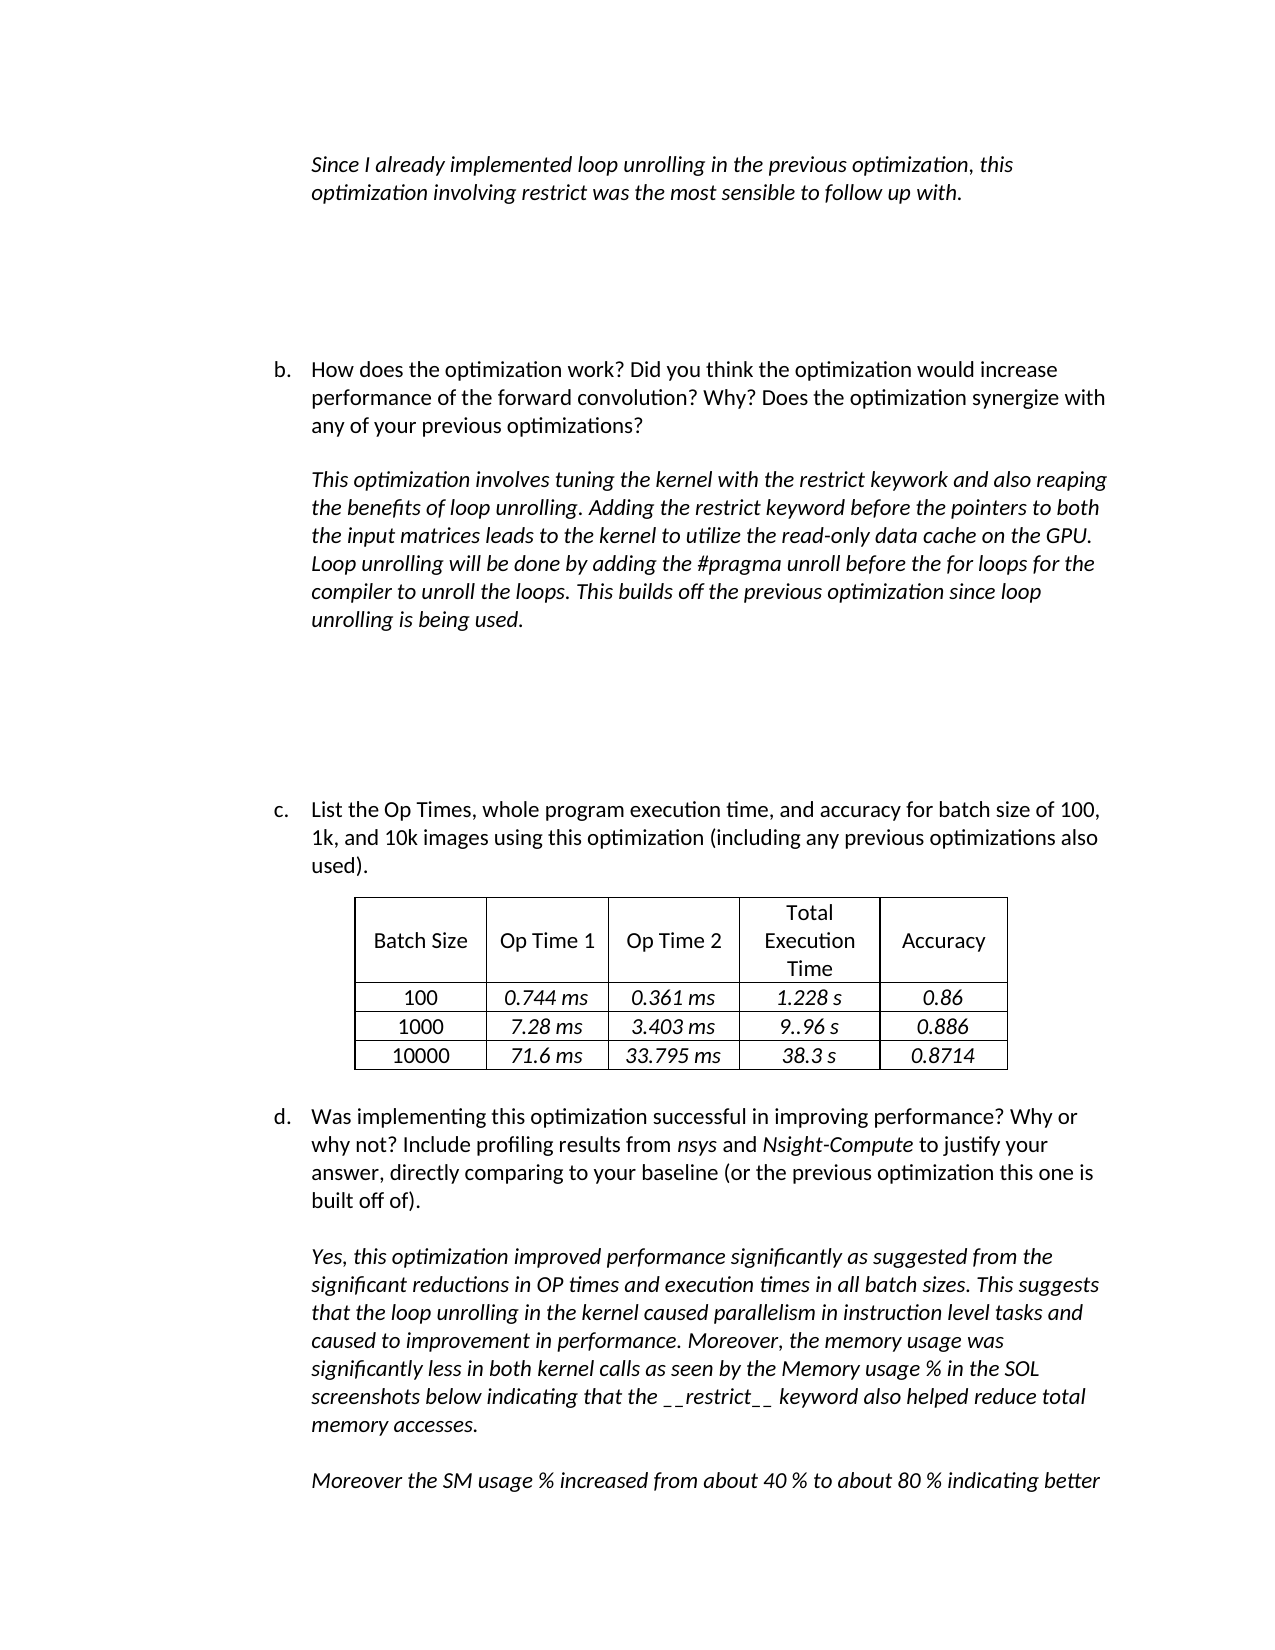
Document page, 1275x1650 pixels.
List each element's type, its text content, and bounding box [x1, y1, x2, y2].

table_cell This optimization involves tuning the kernel with the restrict keywork and also reaping the benefits of loop unrolling. Adding the restrict keyword before the pointers to both the input matrices leads to the kernel to utilize the read-only data cache on the GPU. Loop unrolling will be done by adding the #pragma unroll before the for loops for the compiler to unroll the loops. This builds off the previous optimization since loop unrolling is being used. [150, 465, 1125, 795]
table_cell List the Op Times, whole program execution time, and accuracy for batch size of 100, 1k, and 10k images using this optimization (including any previous optimizations also used). [150, 795, 1125, 897]
table_cell Was implementing this optimization successful in improving performance? Why or why not? Include profiling results from nsys and Nsight-Compute to justify your answer, directly comparing to your baseline (or the previous optimization this one is built off of). [150, 1102, 1125, 1242]
table_cell How does the optimization work? Did you think the optimization would increase performance of the forward convolution? Why? Does the optimization synergize with any of your previous optimizations? [150, 355, 1125, 465]
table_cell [150, 1242, 1125, 1500]
table_cell Since I already implemented loop unrolling in the previous optimization, this optimization involving restrict was the most sensible to follow up with. [150, 150, 1125, 355]
table_cell [150, 897, 1125, 1102]
